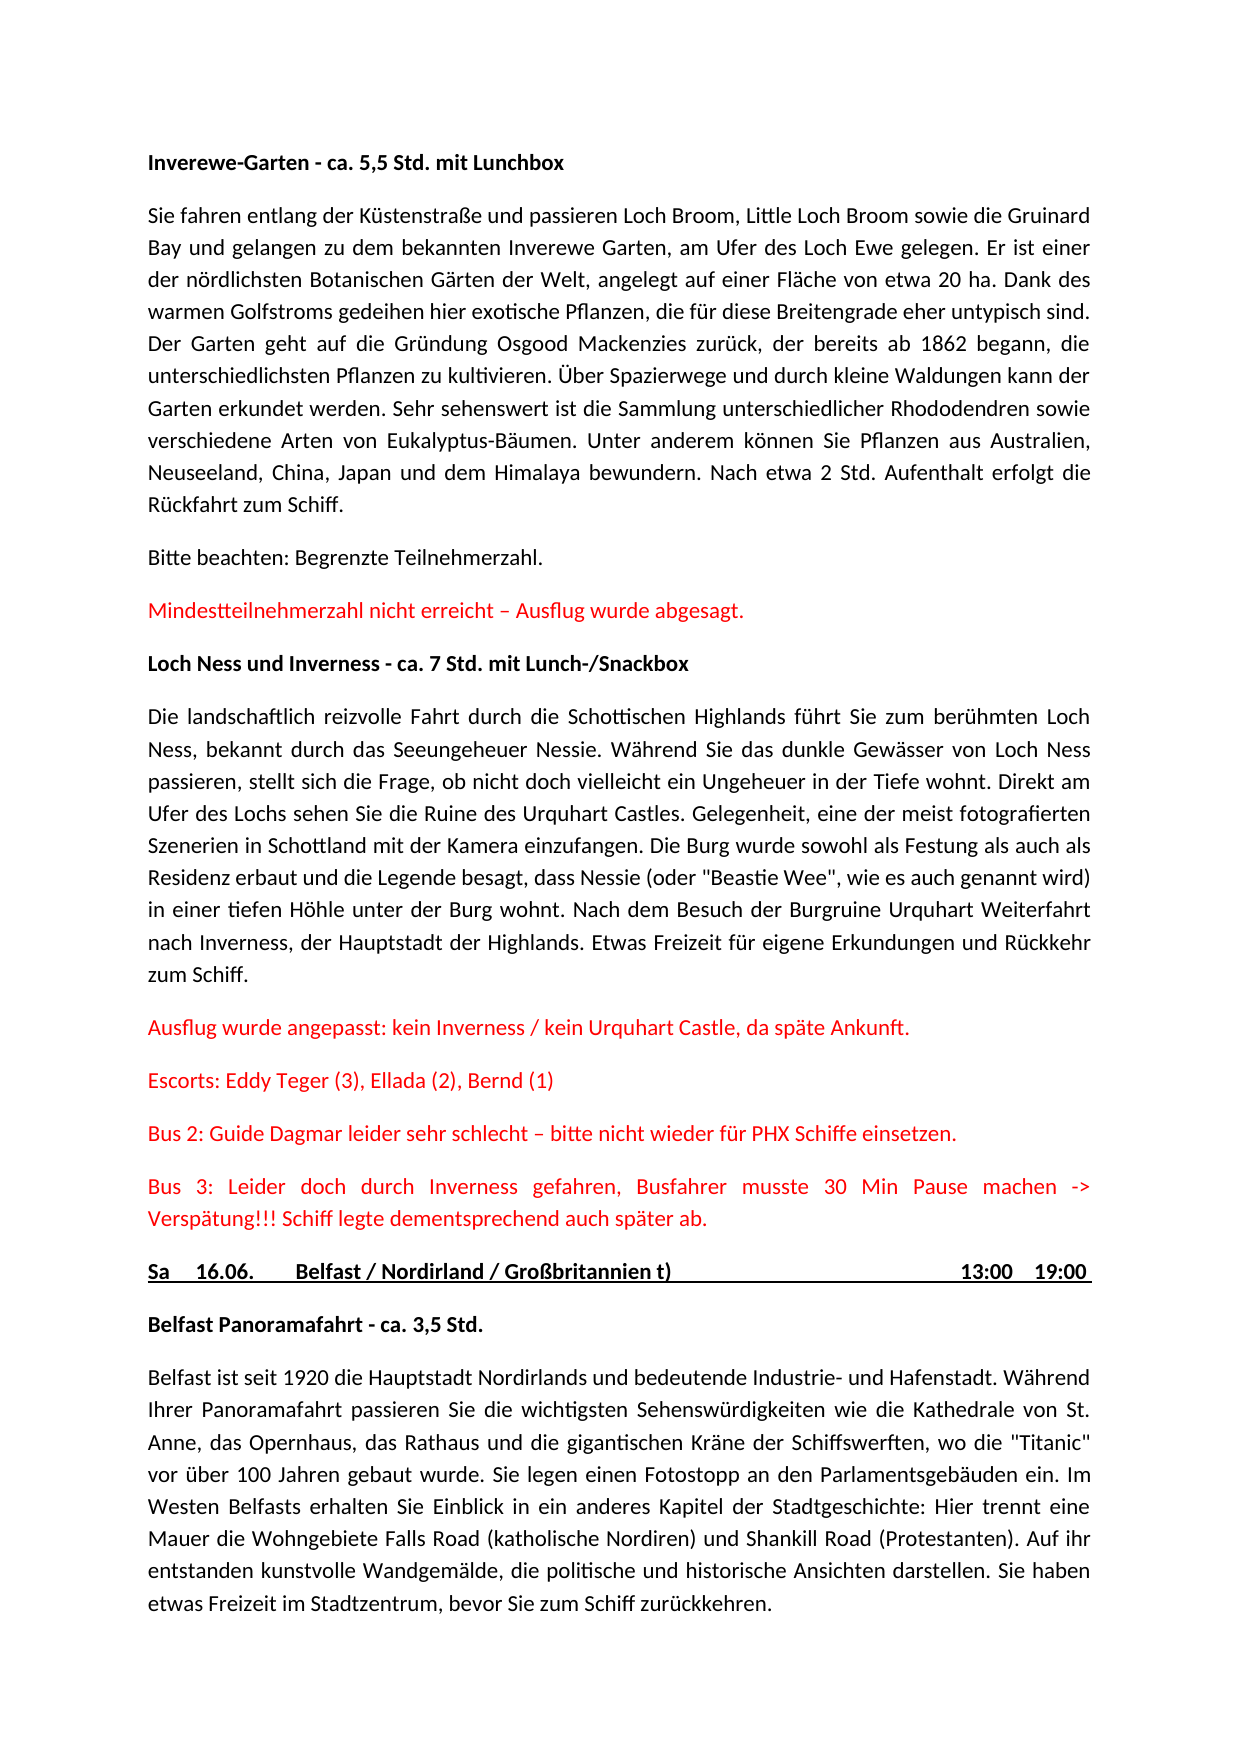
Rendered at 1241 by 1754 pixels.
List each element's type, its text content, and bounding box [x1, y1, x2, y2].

text Belfast ist seit 1920 die Hauptstadt Nordirlands und bedeutende Industrie- und Hafenstadt. Während Ihrer Panoramafahrt passieren Sie die wichtigsten Sehenswürdigkeiten wie die Kathedrale von St. Anne, das Opernhaus, das Rathaus und die gigantischen Kräne der Schiffswerften, wo die "Titanic" vor über 100 Jahren gebaut wurde. Sie legen einen Fotostopp an den Parlamentsgebäuden ein. Im Westen Belfasts erhalten Sie Einblick in ein anderes Kapitel der Stadtgeschichte: Hier trennt eine Mauer die Wohngebiete Falls Road (katholische Nordiren) und Shankill Road (Protestanten). Auf ihr entstanden kunstvolle Wandgemälde, die politische und historische Ansichten darstellen. Sie haben etwas Freizeit im Stadtzentrum, bevor Sie zum Schiff zurückkehren. [148, 1363, 1092, 1617]
text Escorts: Eddy Teger (3), Ellada (2), Bernd (1) [148, 1066, 1092, 1094]
text Bus 2: Guide Dagmar leider sehr schlecht – bitte nicht wieder für PHX Schiffe einsetzen. [148, 1119, 1092, 1147]
text Inverewe-Garten - ca. 5,5 Std. mit Lunchbox [148, 148, 1092, 176]
text Sie fahren entlang der Küstenstraße und passieren Loch Broom, Little Loch Broom sowie die Gruinard Bay und gelangen zu dem bekannten Inverewe Garten, am Ufer des Loch Ewe gelegen. Er ist einer der nördlichsten Botanischen Gärten der Welt, angelegt auf einer Fläche von etwa 20 ha. Dank des warmen Golfstroms gedeihen hier exotische Pflanzen, die für diese Breitengrade eher untypisch sind. Der Garten geht auf die Gründung Osgood Mackenzies zurück, der bereits ab 1862 begann, die unterschiedlichsten Pflanzen zu kultivieren. Über Spazierwege und durch kleine Waldungen kann der Garten erkundet werden. Sehr sehenswert ist die Sammlung unterschiedlicher Rhododendren sowie verschiedene Arten von Eukalyptus-Bäumen. Unter anderem können Sie Pflanzen aus Australien, Neuseeland, China, Japan und dem Himalaya bewundern. Nach etwa 2 Std. Aufenthalt erfolgt die Rückfahrt zum Schiff. [148, 201, 1092, 518]
text Sa 16.06. Belfast / Nordirland / Großbritannien t) 13:00 19:00 [148, 1257, 1092, 1281]
text Ausflug wurde angepasst: kein Inverness / kein Urquhart Castle, da späte Ankunft. [148, 1013, 1092, 1041]
text Die landschaftlich reizvolle Fahrt durch die Schottischen Highlands führt Sie zum berühmten Loch Ness, bekannt durch das Seeungeheuer Nessie. Während Sie das dunkle Gewässer von Loch Ness passieren, stellt sich die Frage, ob nicht doch vielleicht ein Ungeheuer in der Tiefe wohnt. Direkt am Ufer des Lochs sehen Sie die Ruine des Urquhart Castles. Gelegenheit, eine der meist fotografierten Szenerien in Schottland mit der Kamera einzufangen. Die Burg wurde sowohl als Festung als auch als Residenz erbaut und die Legende besagt, dass Nessie (oder "Beastie Wee", wie es auch genannt wird) in einer tiefen Höhle unter der Burg wohnt. Nach dem Besuch der Burgruine Urquhart Weiterfahrt nach Inverness, der Hauptstadt der Highlands. Etwas Freizeit für eigene Erkundungen und Rückkehr zum Schiff. [148, 702, 1092, 988]
text Bitte beachten: Begrenzte Teilnehmerzahl. [148, 543, 1092, 571]
text Mindestteilnehmerzahl nicht erreicht – Ausflug wurde abgesagt. [148, 596, 1092, 624]
text Belfast Panoramafahrt - ca. 3,5 Std. [148, 1310, 1092, 1338]
text Bus 3: Leider doch durch Inverness gefahren, Busfahrer musste 30 Min Pause machen -> Verspätung!!! Schiff legte dementsprechend auch später ab. [148, 1172, 1092, 1232]
text Loch Ness und Inverness - ca. 7 Std. mit Lunch-/Snackbox [148, 649, 1092, 677]
